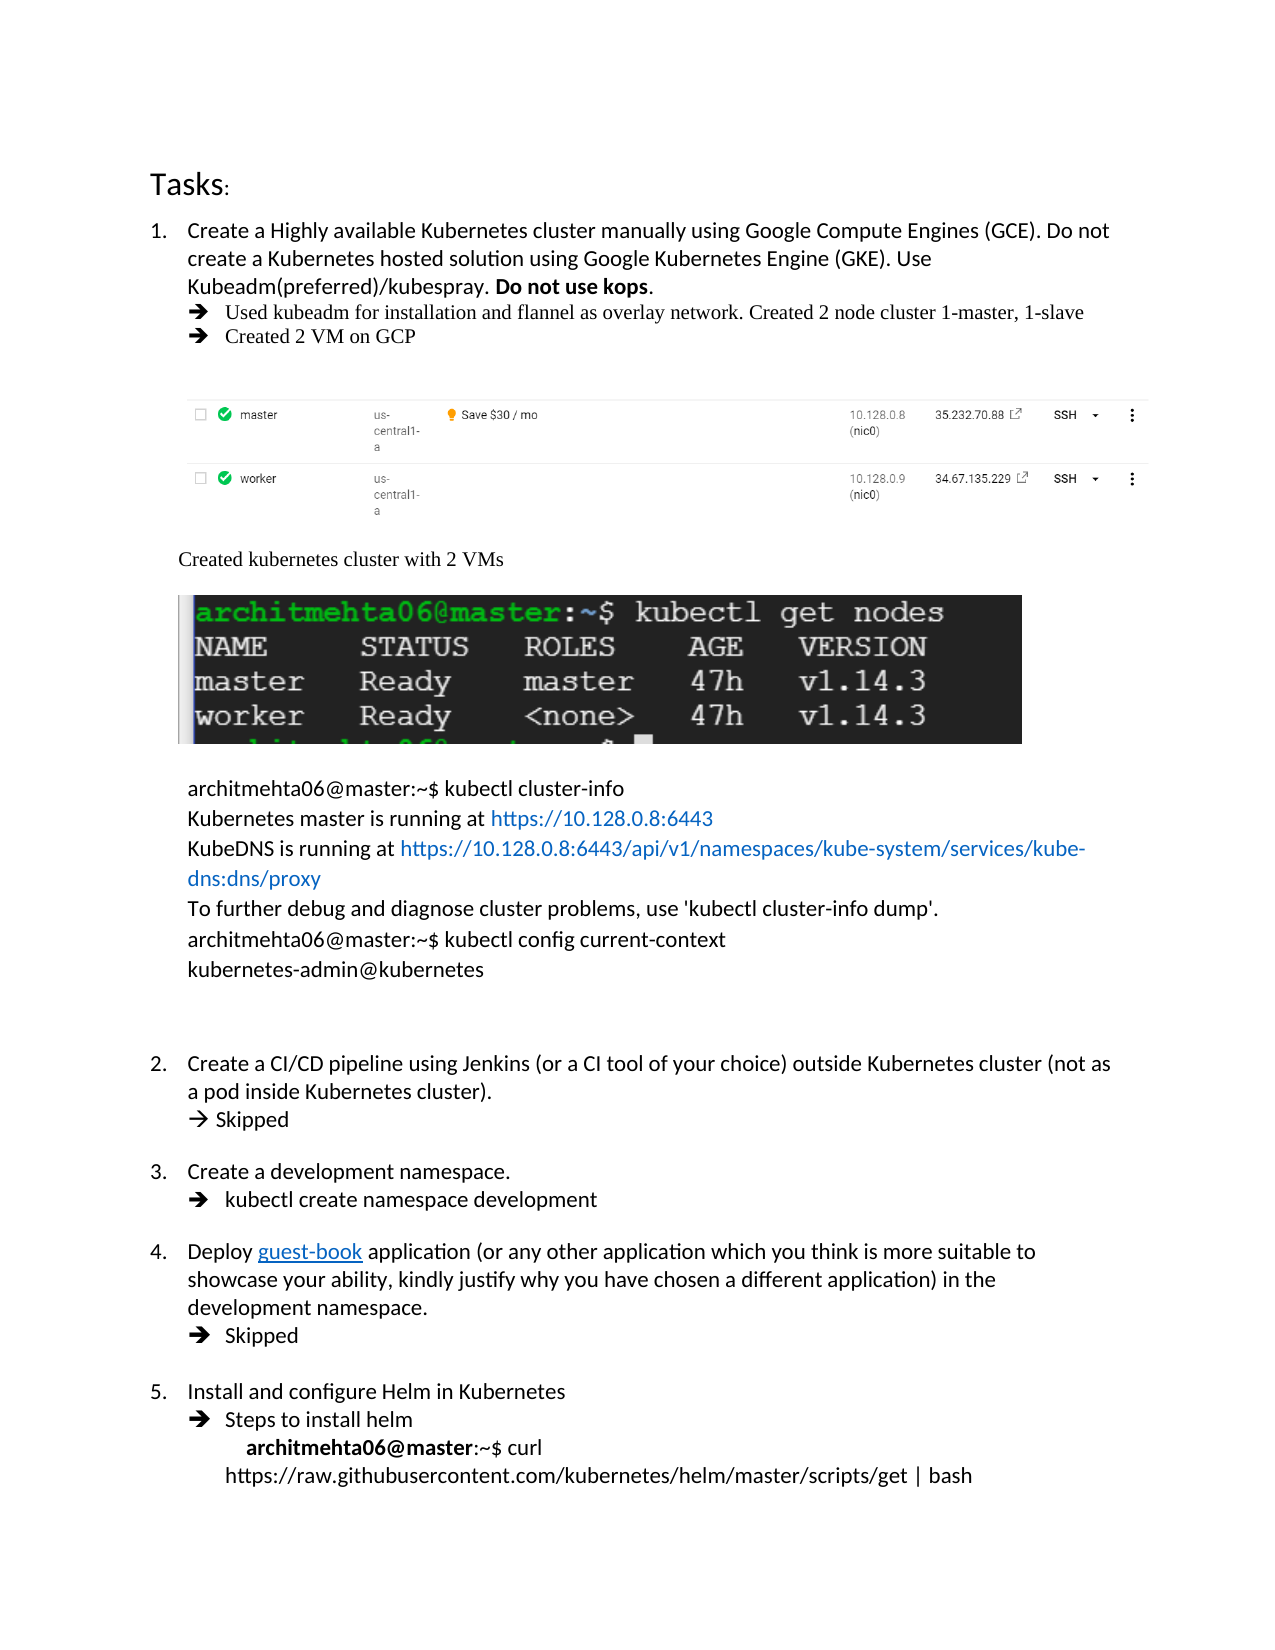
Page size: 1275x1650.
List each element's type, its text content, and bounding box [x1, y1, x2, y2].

list Created kubernetes cluster with 2 VMs [178, 547, 1125, 571]
picture [178, 595, 1022, 744]
text architmehta06@master:~$ kubectl cluster-info Kubernetes master is running at https://10.128.0.8:6443 KubeDNS is running at https://10.128.0.8:6443/api/v1/namespaces/kube-system/services/kube-dns:dns/proxy To further debug and diagnose cluster problems, use 'kubectl cluster-info dump'. architmehta06@master:~$ kubectl config current-context kubernetes-admin@kubernetes [187, 743, 1125, 983]
list Create a Highly available Kubernetes cluster manually using Google Compute Engines (GCE). Do not create a Kubernetes hosted solution using Google Kubernetes Engine (GKE). Use Kubeadm(preferred)/kubespray. Do not use kops. [150, 216, 1125, 300]
list Created 2 VM on GCP [187, 324, 1125, 348]
list Create a development namespace. [150, 1157, 1125, 1185]
text Tasks: [150, 162, 1125, 203]
list Create a CI/CD pipeline using Jenkins (or a CI tool of your choice) outside Kubernetes cluster (not as a pod inside Kubernetes cluster). Skipped [150, 1049, 1125, 1157]
list Deploy guest-book application (or any other application which you think is more suitable to showcase your ability, kindly justify why you have chosen a different application) in the development namespace. [150, 1237, 1125, 1321]
picture [178, 396, 1154, 523]
list Steps to install helm [187, 1405, 1125, 1433]
list Skipped [187, 1321, 1125, 1349]
list Install and configure Helm in Kubernetes [150, 1377, 1125, 1405]
list Used kubeadm for installation and flannel as overlay network. Created 2 node cluster 1-master, 1-slave [187, 300, 1125, 324]
list kubectl create namespace development [187, 1185, 1125, 1237]
list architmehta06@master:~$ curl https://raw.githubusercontent.com/kubernetes/helm/master/scripts/get | bash [225, 1433, 1125, 1489]
